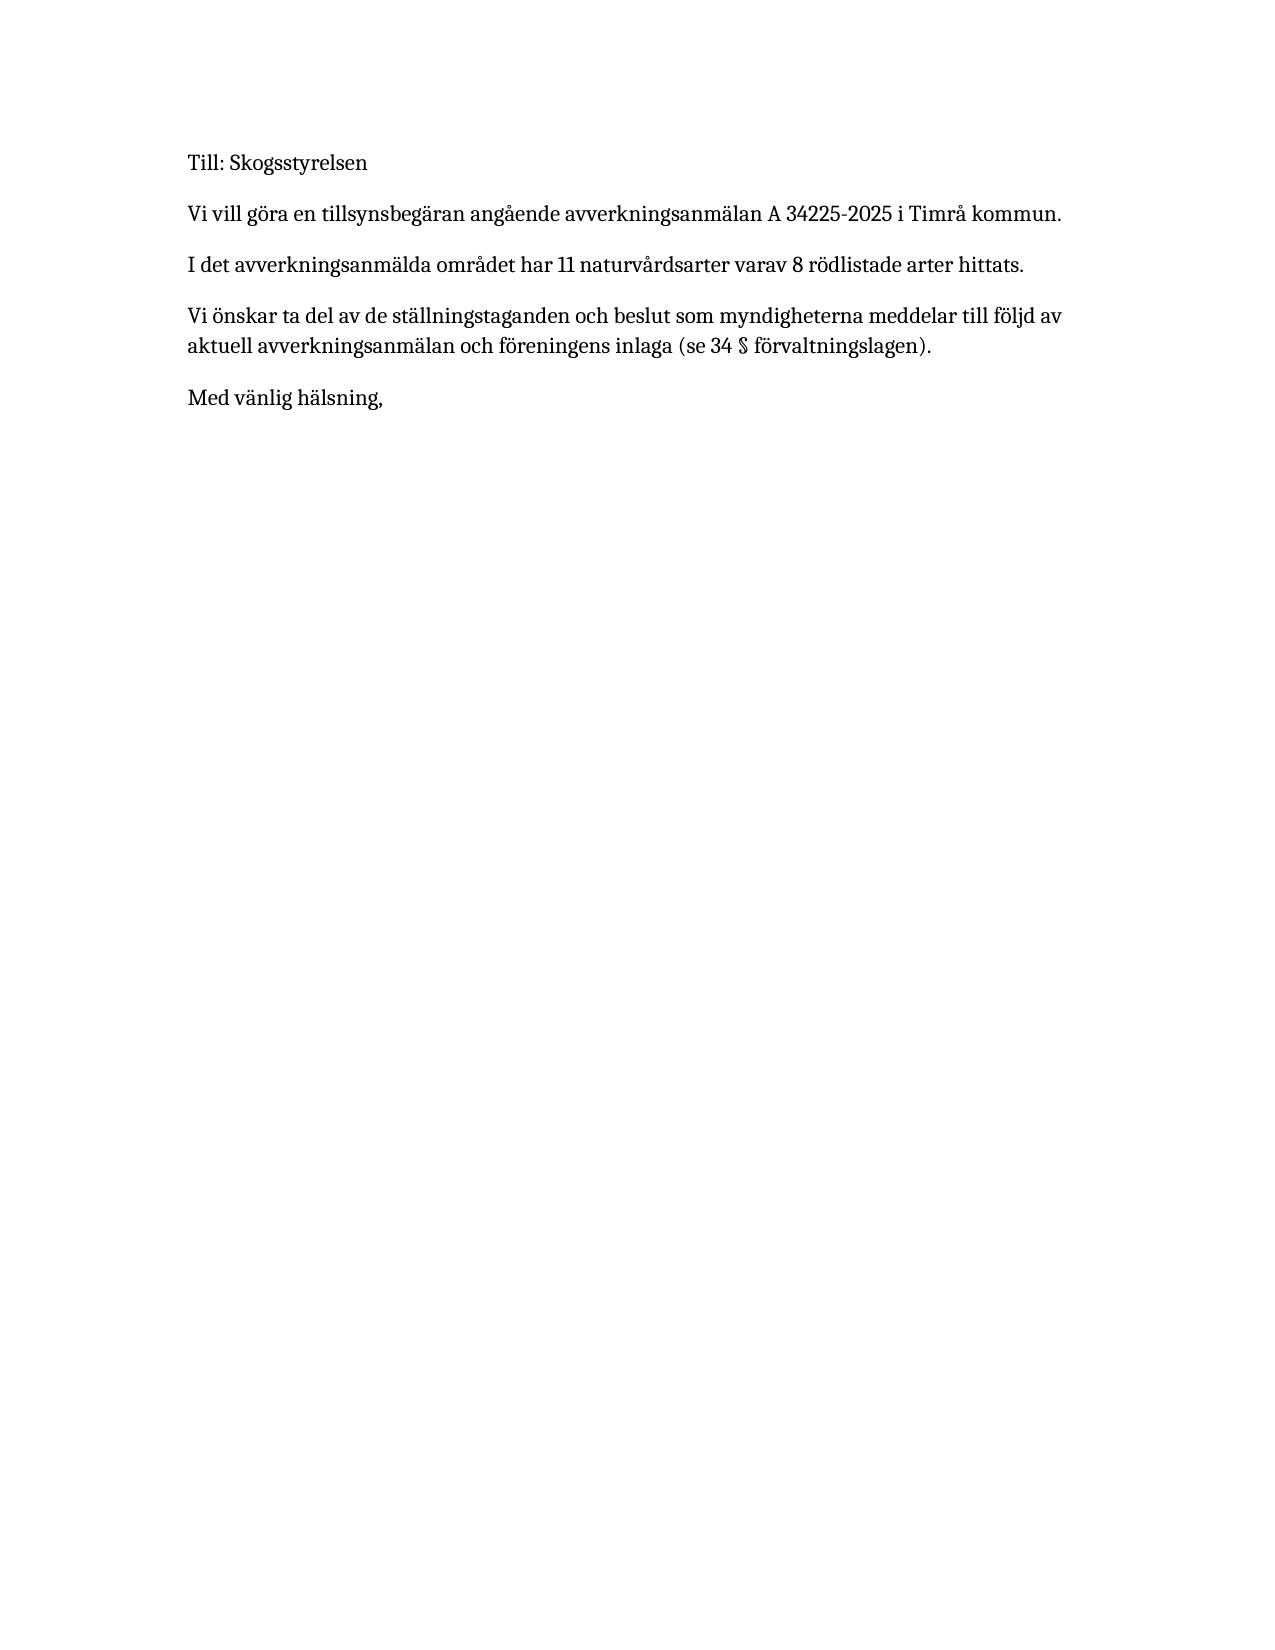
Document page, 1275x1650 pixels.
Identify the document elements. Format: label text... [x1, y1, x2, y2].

text Vi vill göra en tillsynsbegäran angående avverkningsanmälan A 34225-2025 i Timrå kommun. [187, 201, 1087, 227]
text I det avverkningsanmälda området har 11 naturvårdsarter varav 8 rödlistade arter hittats. [187, 252, 1087, 278]
text Med vänlig hälsning, [187, 384, 1087, 441]
text Vi önskar ta del av de ställningstaganden och beslut som myndigheterna meddelar till följd av aktuell avverkningsanmälan och föreningens inlaga (se 34 § förvaltningslagen). [187, 303, 1087, 360]
text Till: Skogsstyrelsen [187, 150, 1087, 176]
